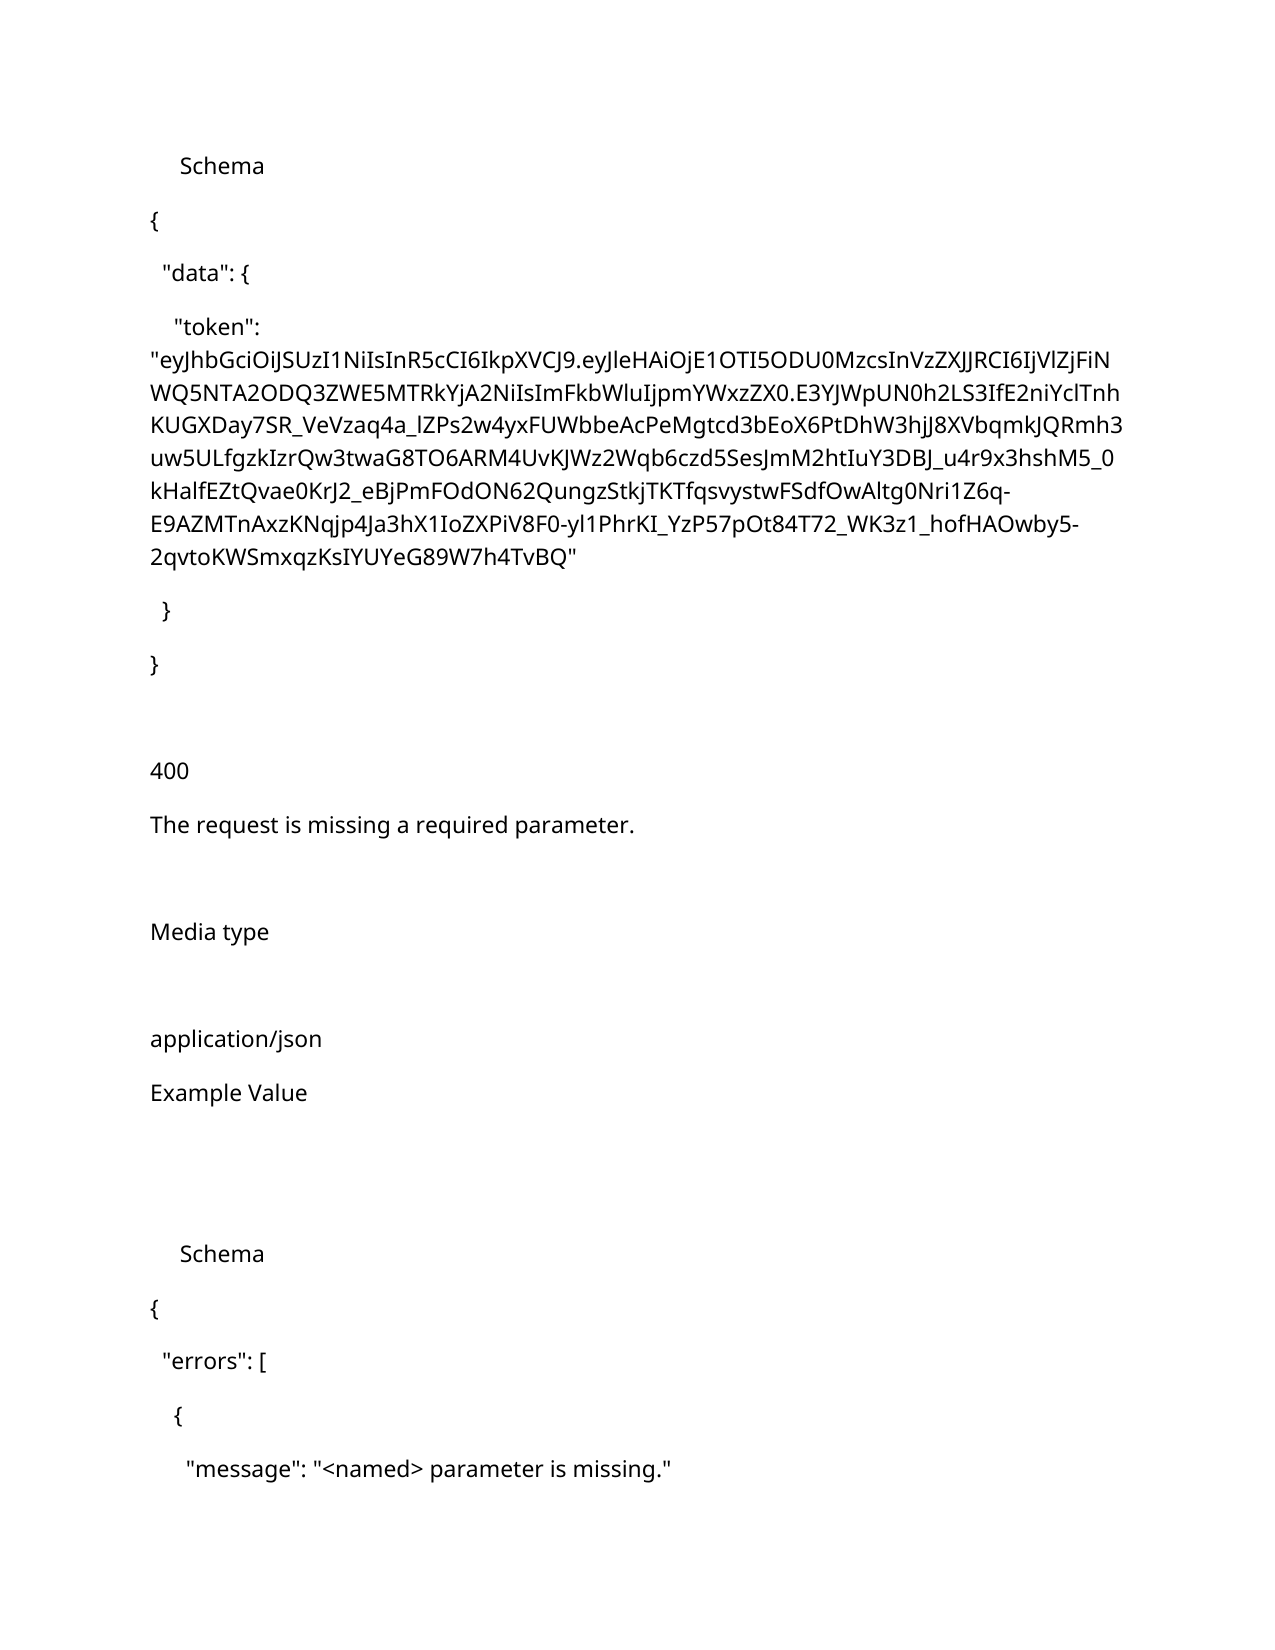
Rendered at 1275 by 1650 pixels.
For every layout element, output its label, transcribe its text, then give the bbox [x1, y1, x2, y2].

text { [150, 1292, 1125, 1323]
text Schema [150, 1238, 1125, 1269]
text Example Value [150, 1077, 1125, 1108]
text } [150, 594, 1125, 626]
text "token": "eyJhbGciOiJSUzI1NiIsInR5cCI6IkpXVCJ9.eyJleHAiOjE1OTI5ODU0MzcsInVzZXJJRCI6IjVlZjFiNWQ5NTA2ODQ3ZWE5MTRkYjA2NiIsImFkbWluIjpmYWxzZX0.E3YJWpUN0h2LS3IfE2niYclTnhKUGXDay7SR_VeVzaq4a_lZPs2w4yxFUWbbeAcPeMgtcd3bEoX6PtDhW3hjJ8XVbqmkJQRmh3uw5ULfgzkIzrQw3twaG8TO6ARM4UvKJWz2Wqb6czd5SesJmM2htIuY3DBJ_u4r9x3hshM5_0kHalfEZtQvae0KrJ2_eBjPmFOdON62QungzStkjTKTfqsvystwFSdfOwAltg0Nri1Z6q-E9AZMTnAxzKNqjp4Ja3hX1IoZXPiV8F0-yl1PhrKI_YzP57pOt84T72_WK3z1_hofHAOwby5-2qvtoKWSmxqzKsIYUYeG89W7h4TvBQ" [150, 311, 1125, 572]
text } [150, 648, 1125, 679]
text { [150, 1399, 1125, 1430]
text 400 [150, 755, 1125, 786]
text "message": "<named> parameter is missing." [150, 1453, 1125, 1484]
text Media type [150, 916, 1125, 947]
text "errors": [ [150, 1345, 1125, 1377]
text The request is missing a required parameter. [150, 809, 1125, 840]
text application/json [150, 1023, 1125, 1055]
text Schema [150, 150, 1125, 181]
text { [150, 204, 1125, 235]
text "data": { [150, 257, 1125, 288]
